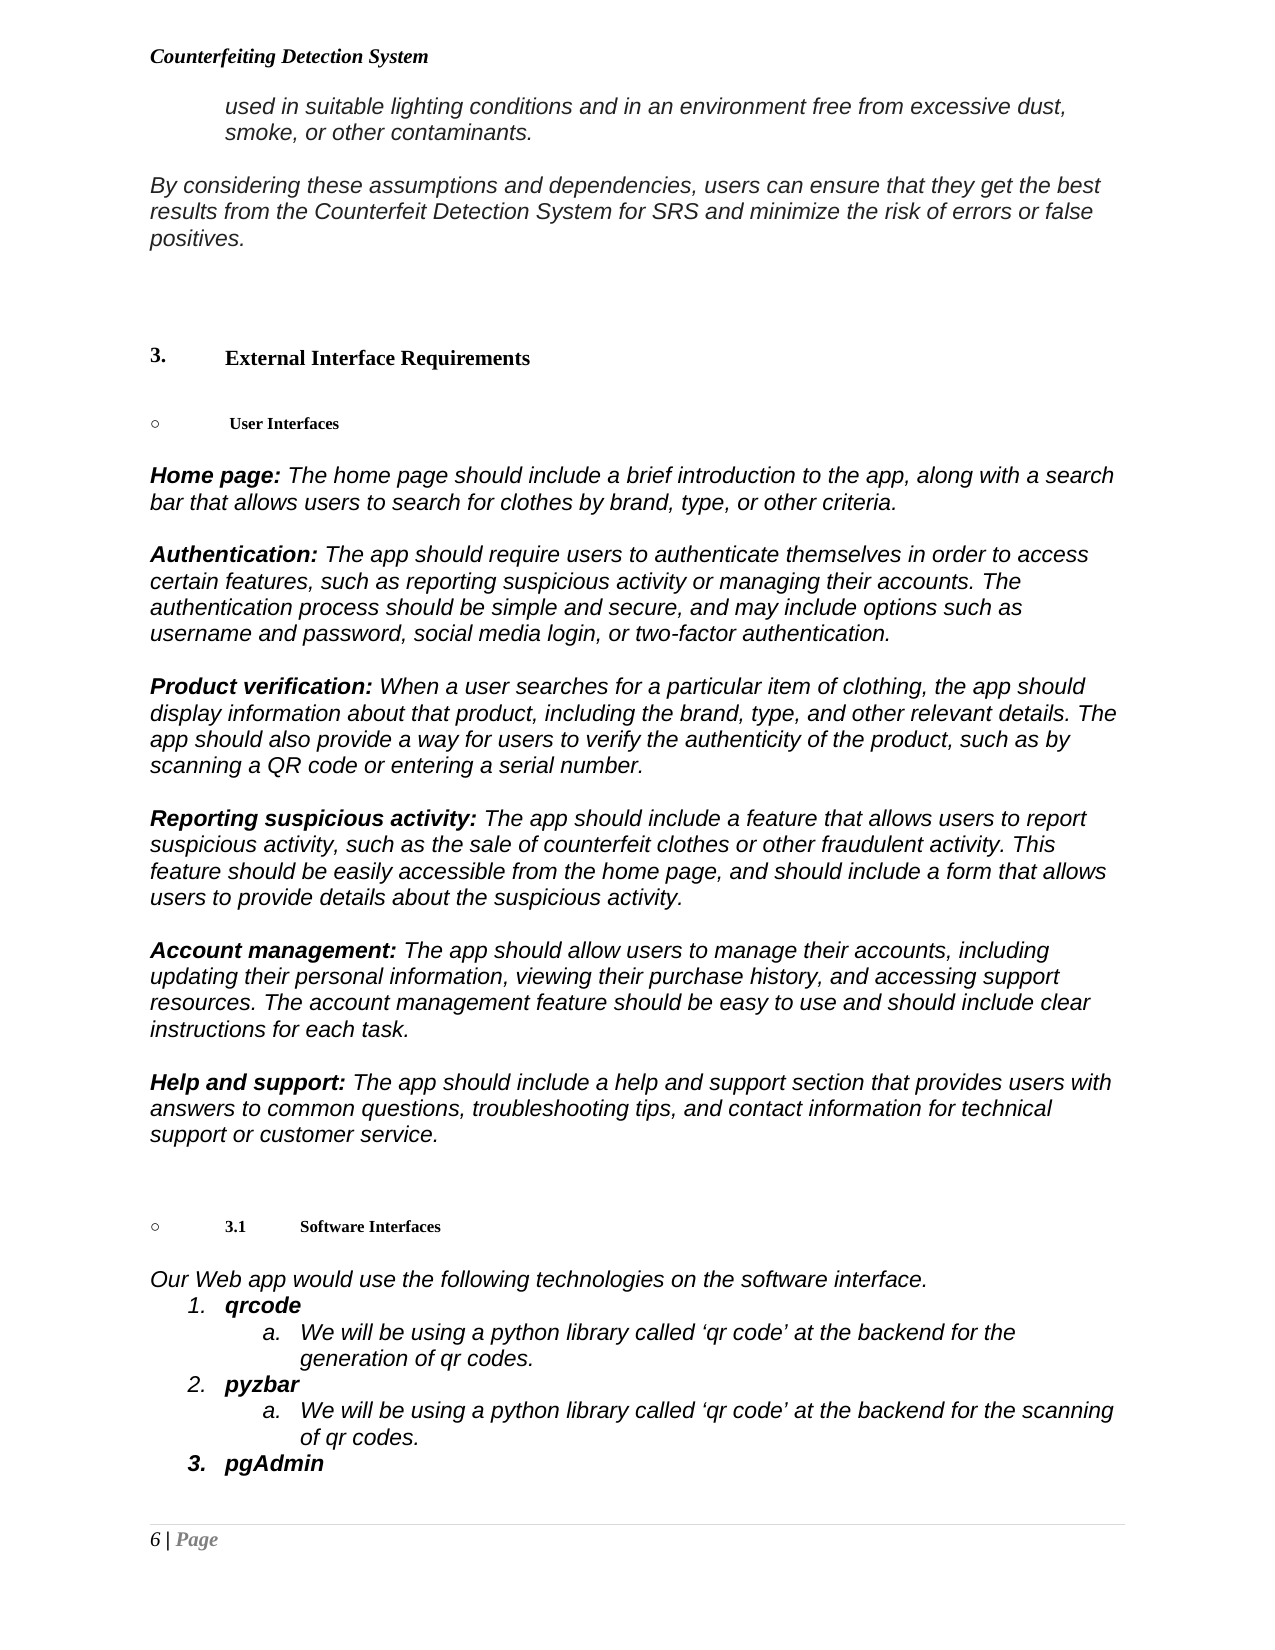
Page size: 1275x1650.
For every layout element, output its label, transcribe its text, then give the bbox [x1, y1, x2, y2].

text Home page: The home page should include a brief introduction to the app, along with a search bar that allows users to search for clothes by brand, type, or other criteria. [150, 462, 1125, 515]
list We will be using a python library called ‘qr code’ at the backend for the generation of qr codes. [262, 1318, 1125, 1371]
text Reporting suspicious activity: The app should include a feature that allows users to report suspicious activity, such as the sale of counterfeit clothes or other fraudulent activity. This feature should be easily accessible from the home page, and should include a form that allows users to provide details about the suspicious activity. [150, 805, 1125, 910]
text Our Web app would use the following technologies on the software interface. [150, 1266, 1125, 1292]
list qrcode [187, 1292, 1125, 1318]
list pyzbar [187, 1371, 1125, 1397]
list We will be using a python library called ‘qr code’ at the backend for the scanning of qr codes. [262, 1397, 1125, 1450]
text By considering these assumptions and dependencies, users can ensure that they get the best results from the Counterfeit Detection System for SRS and minimize the risk of errors or false positives. [150, 172, 1125, 251]
subtitle User Interfaces [150, 399, 1125, 433]
text Product verification: When a user searches for a particular item of clothing, the app should display information about that product, including the brand, type, and other relevant details. The app should also provide a way for users to verify the authenticity of the product, such as by scanning a QR code or entering a serial number. [150, 673, 1125, 778]
subtitle External Interface Requirements [150, 327, 1125, 370]
list pgAdmin [187, 1450, 1125, 1477]
subtitle 3.1 Software Interfaces [150, 1203, 1125, 1237]
text Help and support: The app should include a help and support section that provides users with answers to common questions, troubleshooting tips, and contact information for technical support or customer service. [150, 1068, 1125, 1147]
text Account management: The app should allow users to manage their accounts, including updating their personal information, viewing their purchase history, and accessing support resources. The account management feature should be easy to use and should include clear instructions for each task. [150, 937, 1125, 1042]
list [187, 93, 1125, 146]
text Authentication: The app should require users to authenticate themselves in order to access certain features, such as reporting suspicious activity or managing their accounts. The authentication process should be simple and secure, and may include options such as username and password, social media login, or two-factor authentication. [150, 541, 1125, 647]
